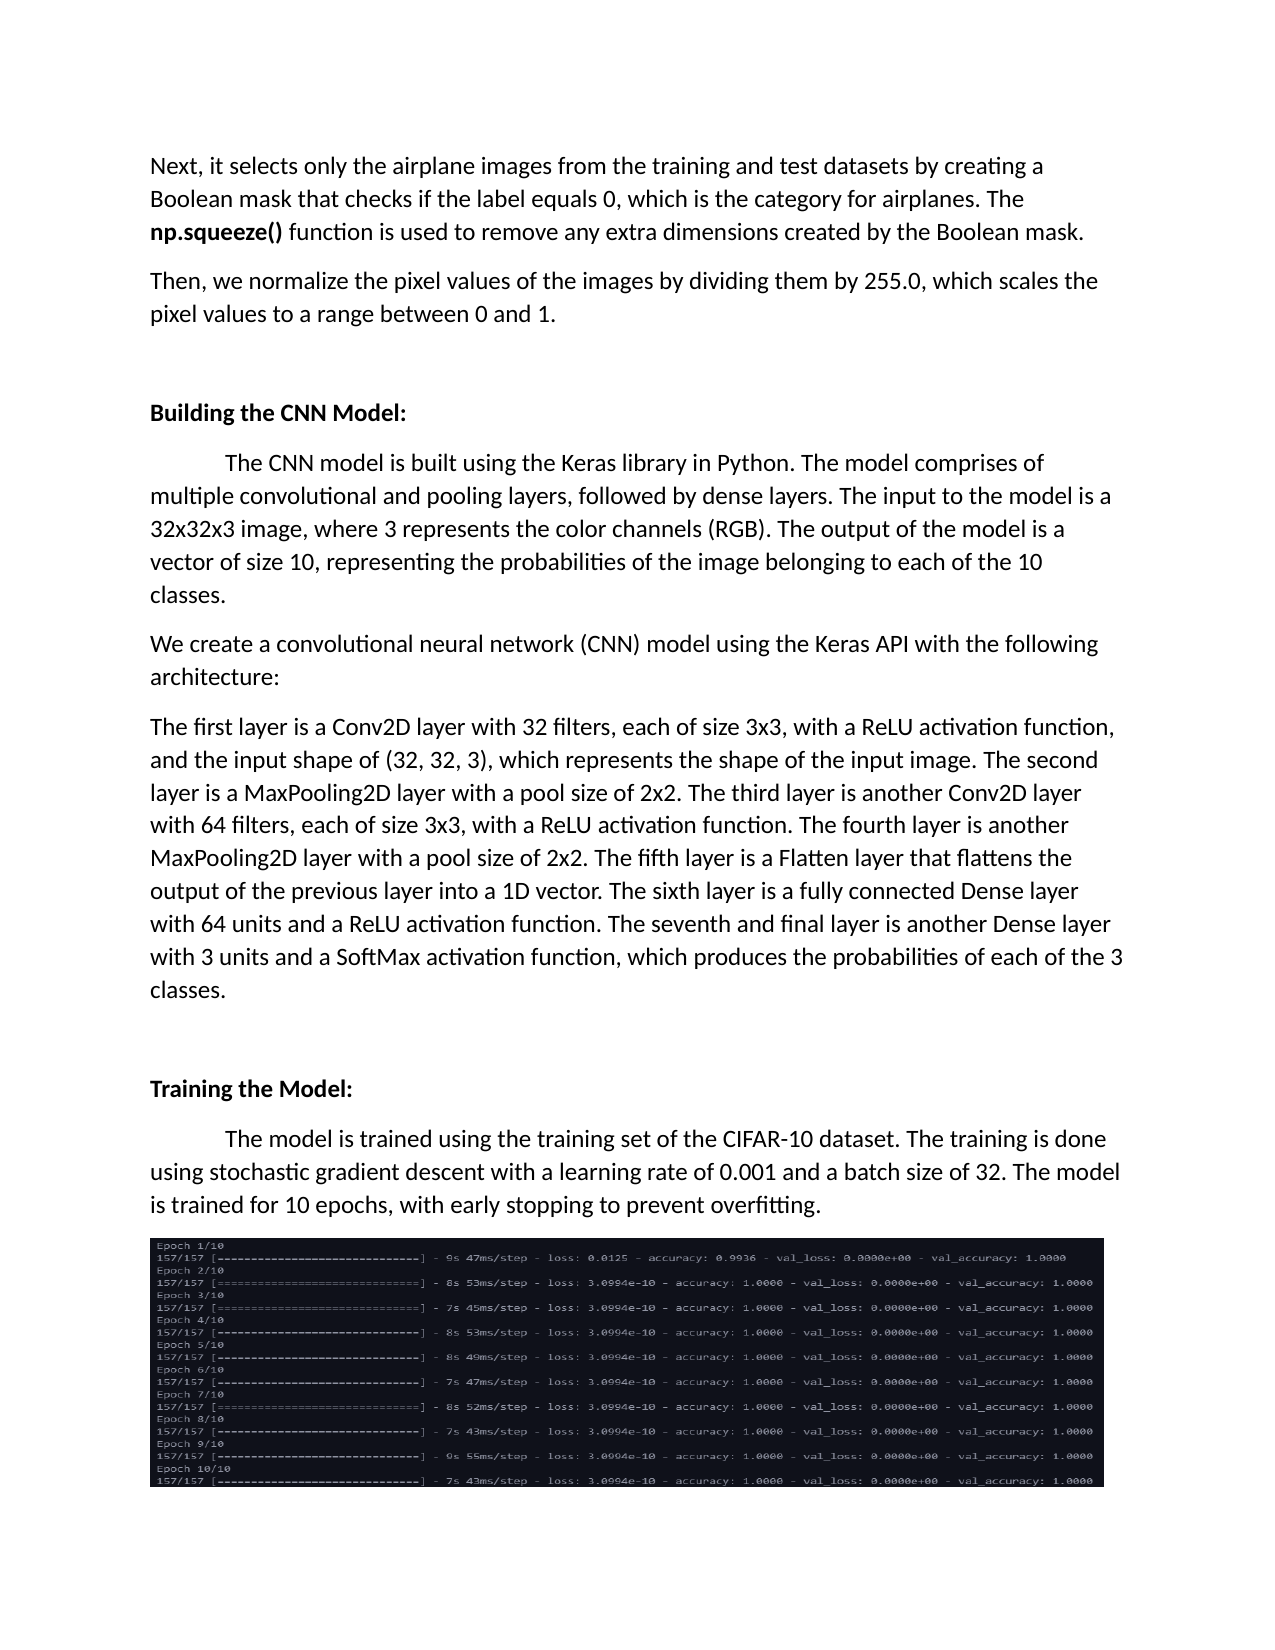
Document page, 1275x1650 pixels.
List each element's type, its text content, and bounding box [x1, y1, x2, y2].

text We create a convolutional neural network (CNN) model using the Keras API with the following architecture: [150, 628, 1125, 692]
text Next, it selects only the airplane images from the training and test datasets by creating a Boolean mask that checks if the label equals 0, which is the category for airplanes. The np.squeeze() function is used to remove any extra dimensions created by the Boolean mask. [150, 150, 1125, 246]
text The model is trained using the training set of the CIFAR-10 dataset. The training is done using stochastic gradient descent with a learning rate of 0.001 and a batch size of 32. The model is trained for 10 epochs, with early stopping to prevent overfitting. [150, 1123, 1125, 1219]
text Then, we normalize the pixel values of the images by dividing them by 255.0, which scales the pixel values to a range between 0 and 1. [150, 265, 1125, 329]
text Training the Model: [150, 1073, 1125, 1104]
text Building the CNN Model: [150, 397, 1125, 428]
text The first layer is a Conv2D layer with 32 filters, each of size 3x3, with a ReLU activation function, and the input shape of (32, 32, 3), which represents the shape of the input image. The second layer is a MaxPooling2D layer with a pool size of 2x2. The third layer is another Conv2D layer with 64 filters, each of size 3x3, with a ReLU activation function. The fourth layer is another MaxPooling2D layer with a pool size of 2x2. The fifth layer is a Flatten layer that flattens the output of the previous layer into a 1D vector. The sixth layer is a fully connected Dense layer with 64 units and a ReLU activation function. The seventh and final layer is another Dense layer with 3 units and a SoftMax activation function, which produces the probabilities of each of the 3 classes. [150, 711, 1125, 1005]
text The CNN model is built using the Keras library in Python. The model comprises of multiple convolutional and pooling layers, followed by dense layers. The input to the model is a 32x32x3 image, where 3 represents the color channels (RGB). The output of the model is a vector of size 10, representing the probabilities of the image belonging to each of the 10 classes. [150, 447, 1125, 609]
picture [150, 1238, 1104, 1487]
